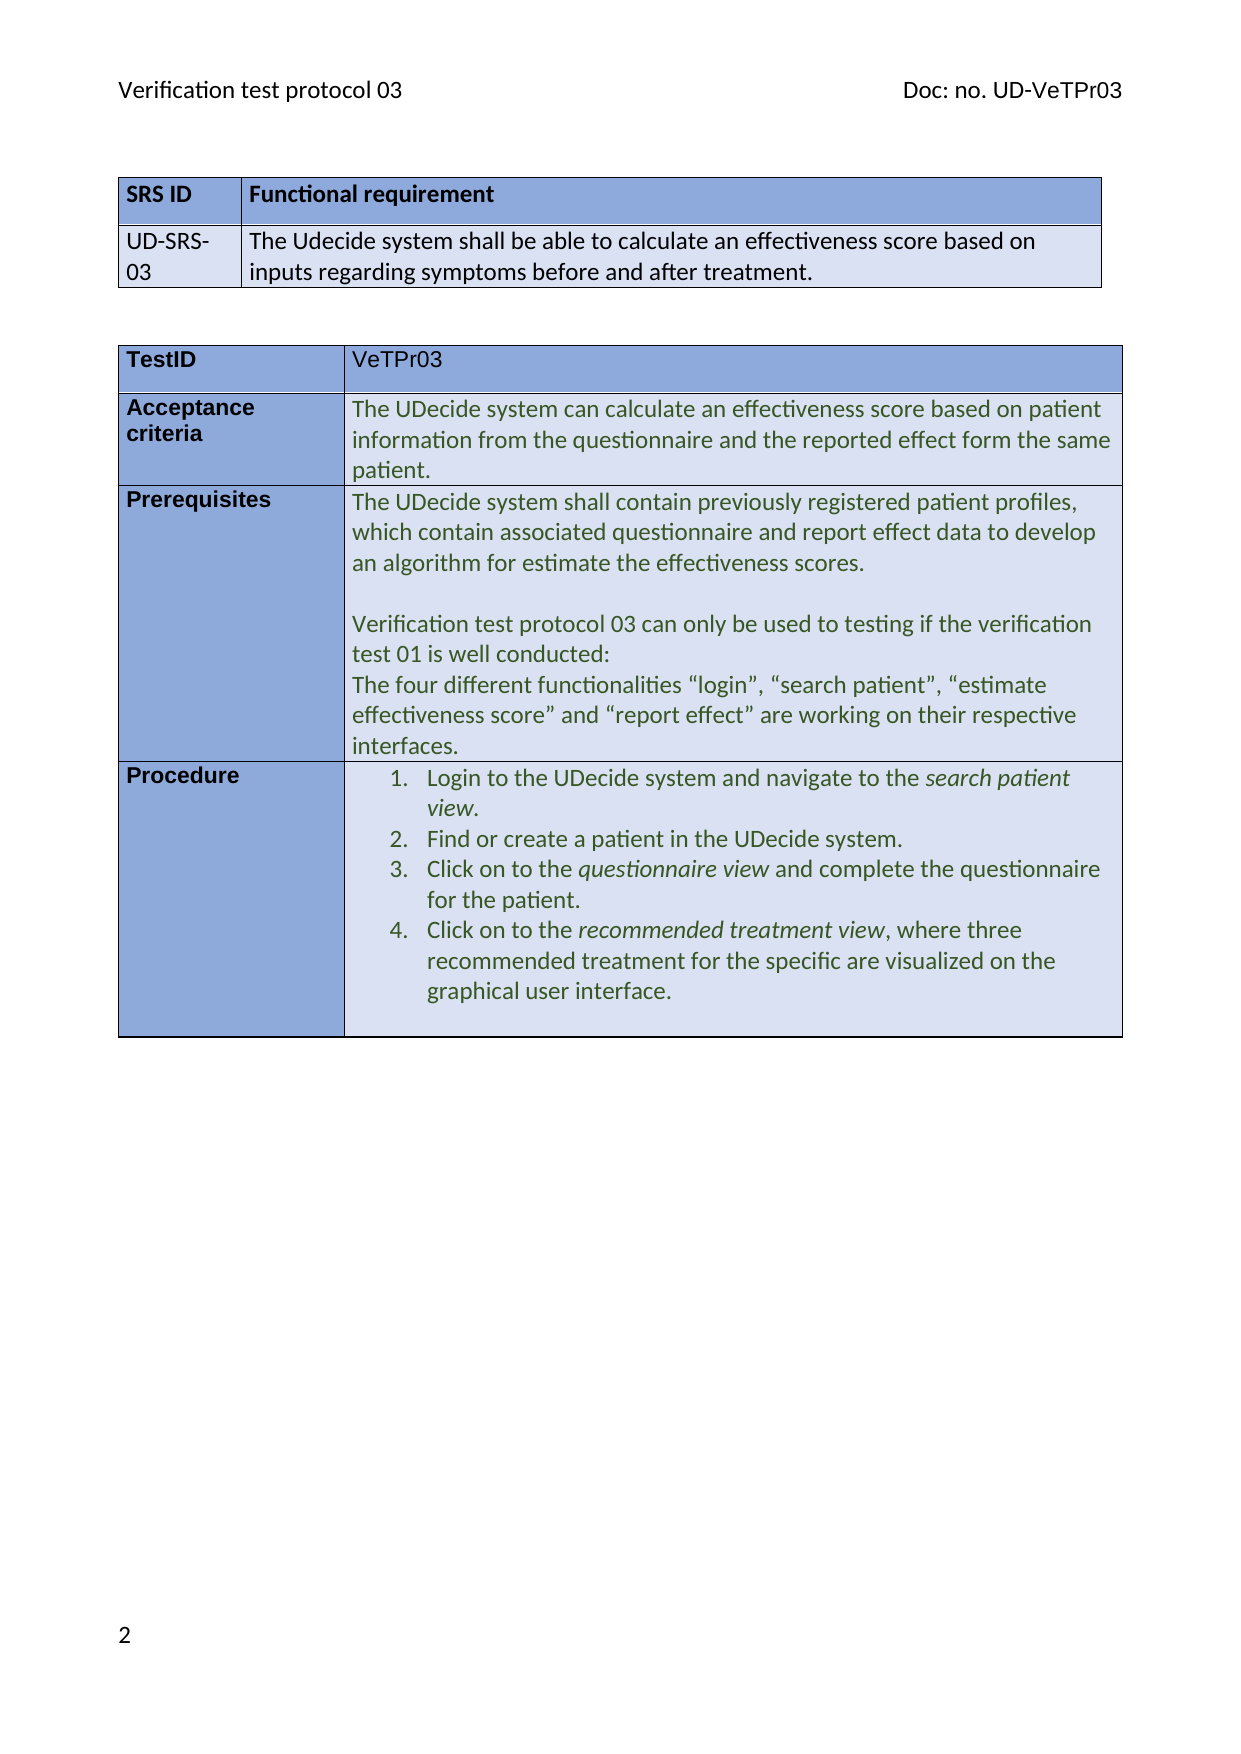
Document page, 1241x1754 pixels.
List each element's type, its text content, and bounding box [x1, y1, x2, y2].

table_cell Procedure [119, 762, 344, 1036]
table_cell The UDecide system shall contain previously registered patient profiles, which contain associated questionnaire and report effect data to develop an algorithm for estimate the effectiveness scores. Verification test protocol 03 can only be used to testing if the verification test 01 is well conducted: The four different functionalities “login”, “search patient”, “estimate effectiveness score” and “report effect” are working on their respective interfaces. [345, 486, 1122, 761]
table_cell Prerequisites [119, 486, 344, 761]
table_cell Acceptance criteria [119, 394, 344, 485]
table_cell The UDecide system can calculate an effectiveness score based on patient information from the questionnaire and the reported effect form the same patient. [345, 394, 1122, 485]
table_header TestID [119, 346, 344, 392]
table_cell UD-SRS-03 [119, 226, 241, 287]
table_cell Login to the UDecide system and navigate to the search patient view. Find or create a patient in the UDecide system. Click on to the questionnaire view and complete the questionnaire for the patient. Click on to the recommended treatment view, where three recommended treatment for the specific are visualized on the graphical user interface. [345, 762, 1122, 1036]
table_header SRS ID [119, 178, 241, 224]
table_header Functional requirement [242, 178, 1101, 224]
table_header VeTPr03 [345, 346, 1122, 392]
table_cell The Udecide system shall be able to calculate an effectiveness score based on inputs regarding symptoms before and after treatment. [242, 226, 1101, 287]
